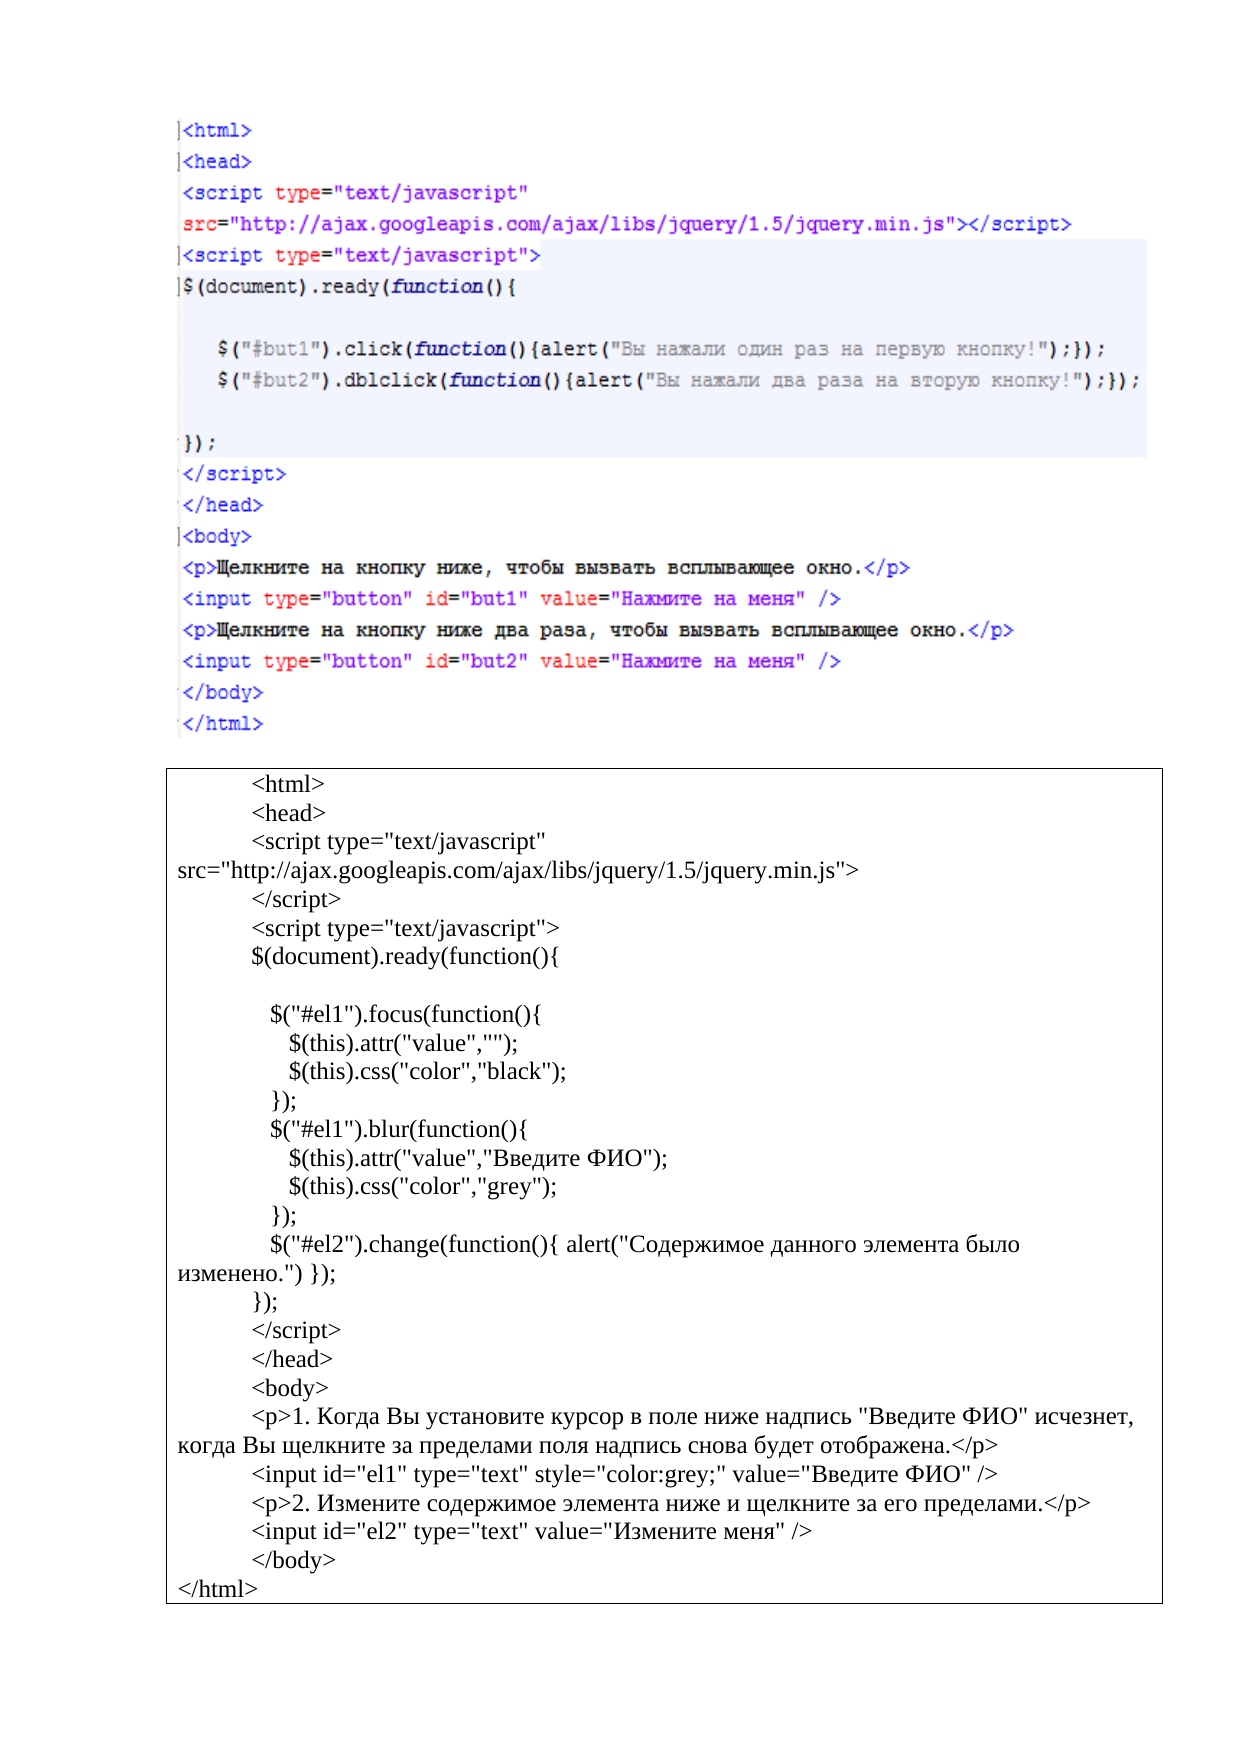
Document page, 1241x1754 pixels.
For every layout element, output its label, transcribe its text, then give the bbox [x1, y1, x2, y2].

table_header <html> <head> <script type="text/javascript" src="http://ajax.googleapis.com/ajax/libs/jquery/1.5/jquery.min.js"> </script> <script type="text/javascript"> $(document).ready(function(){ $("#el1").focus(function(){ $(this).attr("value",""); $(this).css("color","black"); }); $("#el1").blur(function(){ $(this).attr("value","Введите ФИО"); $(this).css("color","grey"); }); $("#el2").change(function(){ alert("Содержимое данного элемента было изменено.") }); }); </script> </head> <body> <p>1. Когда Вы установите курсор в поле ниже надпись "Введите ФИО" исчезнет, когда Вы щелкните за пределами поля надпись снова будет отображена.</p> <input id="el1" type="text" style="color:grey;" value="Введите ФИО" /> <p>2. Измените содержимое элемента ниже и щелкните за его пределами.</p> <input id="el2" type="text" value="Измените меня" /> </body> </html> [167, 769, 1162, 1603]
picture [177, 118, 1147, 739]
